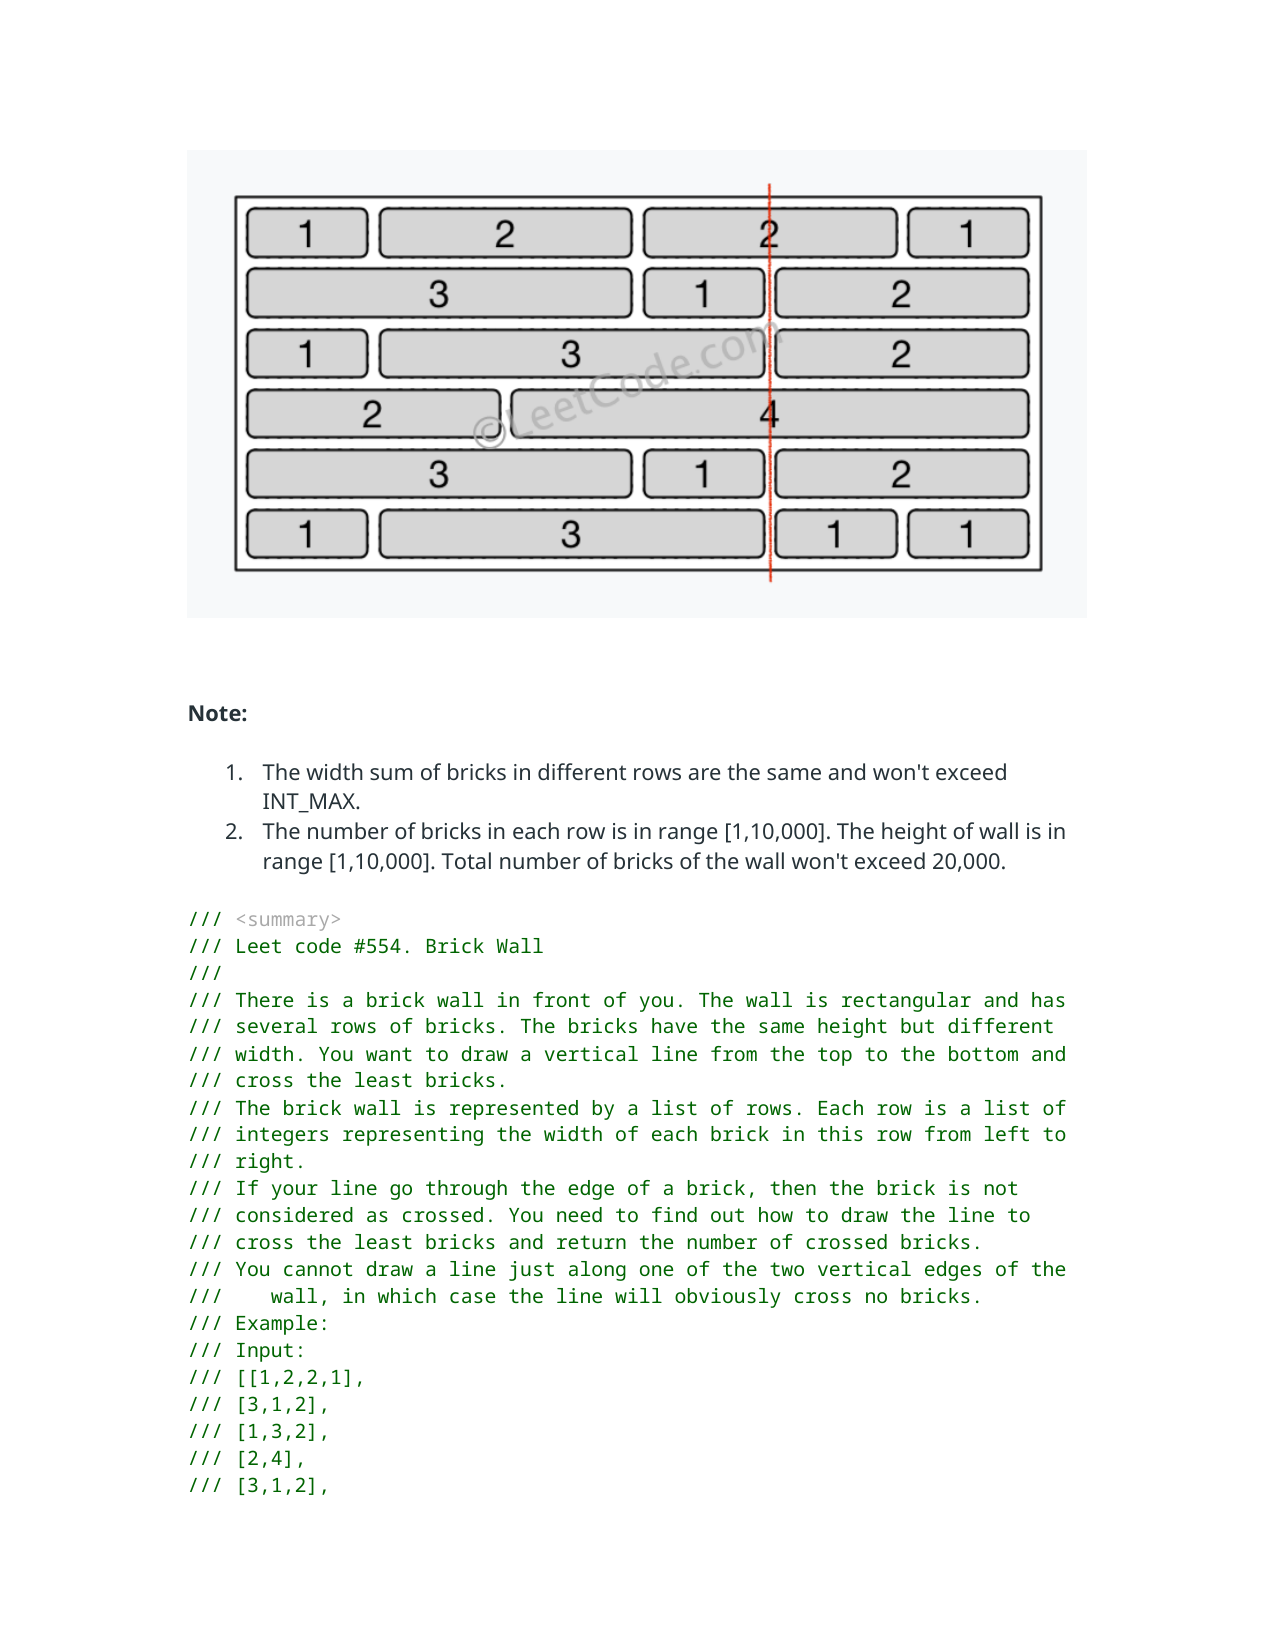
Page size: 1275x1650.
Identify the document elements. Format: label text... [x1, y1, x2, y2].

text /// [187, 959, 1087, 986]
text /// <summary> [187, 905, 1087, 932]
text /// If your line go through the edge of a brick, then the brick is not [187, 1175, 1087, 1202]
text /// The brick wall is represented by a list of rows. Each row is a list of [187, 1094, 1087, 1121]
text /// [3,1,2], [187, 1391, 1087, 1417]
text /// [1,3,2], [187, 1417, 1087, 1444]
text /// You cannot draw a line just along one of the two vertical edges of the [187, 1256, 1087, 1283]
text /// right. [187, 1148, 1087, 1175]
text /// considered as crossed. You need to find out how to draw the line to [187, 1202, 1087, 1229]
text Note: [187, 698, 1087, 727]
text /// cross the least bricks. [187, 1067, 1087, 1094]
text /// There is a brick wall in front of you. The wall is rectangular and has [187, 986, 1087, 1013]
list The width sum of bricks in different rows are the same and won't exceed INT_MAX. [225, 757, 1087, 816]
text /// [[1,2,2,1], [187, 1363, 1087, 1391]
text /// [2,4], [187, 1444, 1087, 1471]
text /// Example: [187, 1309, 1087, 1337]
text /// cross the least bricks and return the number of crossed bricks. [187, 1229, 1087, 1256]
text /// wall, in which case the line will obviously cross no bricks. [187, 1283, 1087, 1309]
list The number of bricks in each row is in range [1,10,000]. The height of wall is in range [1,10,000]. Total number of bricks of the wall won't exceed 20,000. [225, 816, 1087, 876]
text /// Input: [187, 1337, 1087, 1363]
picture [187, 150, 1088, 618]
text /// Leet code #554. Brick Wall [187, 932, 1087, 959]
text /// integers representing the width of each brick in this row from left to [187, 1121, 1087, 1148]
text /// width. You want to draw a vertical line from the top to the bottom and [187, 1040, 1087, 1067]
text /// [3,1,2], [187, 1471, 1087, 1498]
text /// several rows of bricks. The bricks have the same height but different [187, 1013, 1087, 1040]
